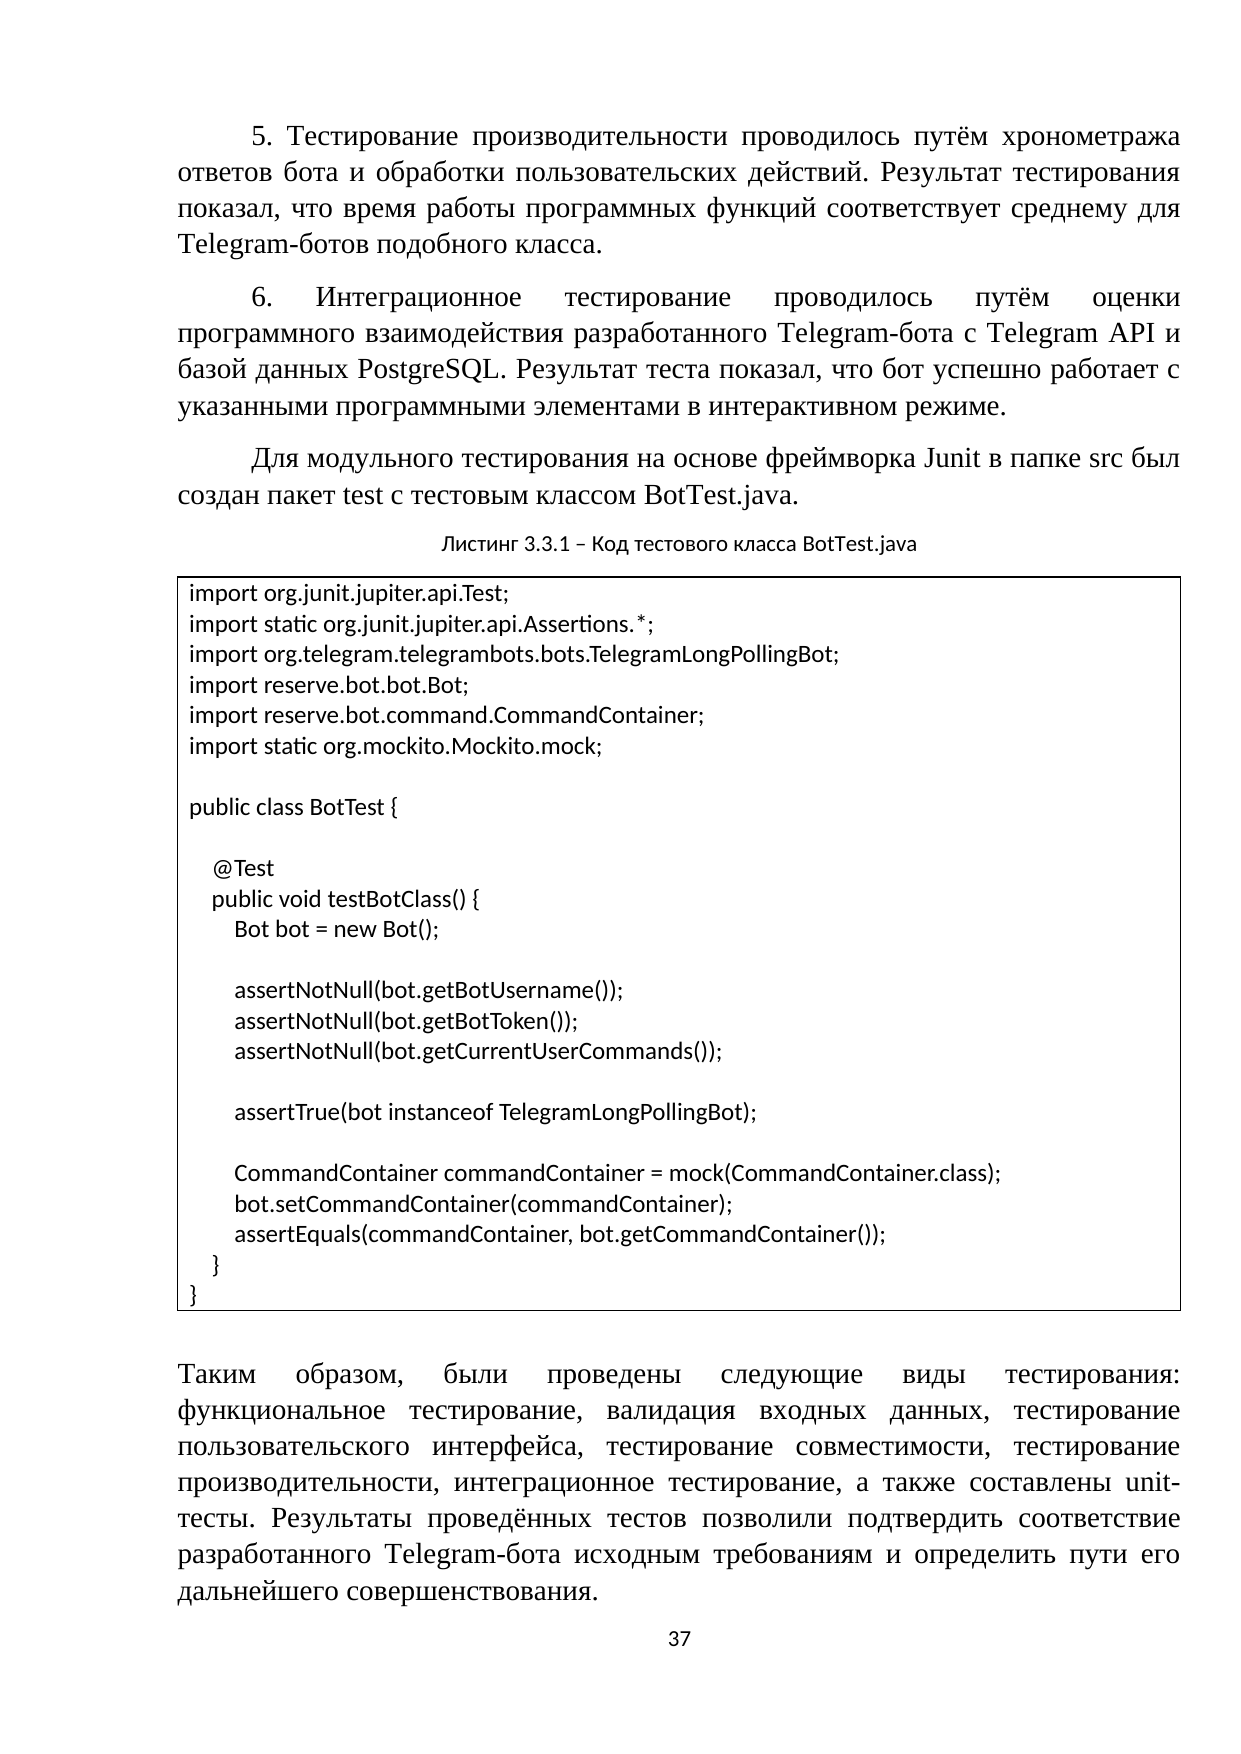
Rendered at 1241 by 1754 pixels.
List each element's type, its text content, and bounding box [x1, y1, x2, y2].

table_header import org.junit.jupiter.api.Test; import static org.junit.jupiter.api.Assertions.*; import org.telegram.telegrambots.bots.TelegramLongPollingBot; import reserve.bot.bot.Bot; import reserve.bot.command.CommandContainer; import static org.mockito.Mockito.mock; public class BotTest { @Test public void testBotClass() { Bot bot = new Bot(); assertNotNull(bot.getBotUsername()); assertNotNull(bot.getBotToken()); assertNotNull(bot.getCurrentUserCommands()); assertTrue(bot instanceof TelegramLongPollingBot); CommandContainer commandContainer = mock(CommandContainer.class); bot.setCommandContainer(commandContainer); assertEquals(commandContainer, bot.getCommandContainer()); } } [178, 578, 1180, 1310]
text 5. Тестирование производительности проводилось путём хронометража ответов бота и обработки пользовательских действий. Результат тестирования показал, что время работы программных функций соответствует среднему для Telegram-ботов подобного класса. [177, 118, 1181, 260]
text Таким образом, были проведены следующие виды тестирования: функциональное тестирование, валидация входных данных, тестирование пользовательского интерфейса, тестирование совместимости, тестирование производительности, интеграционное тестирование, а также составлены unit-тесты. Результаты проведённых тестов позволили подтвердить соответствие разработанного Telegram-бота исходным требованиям и определить пути его дальнейшего совершенствования. [177, 1356, 1181, 1606]
text Для модульного тестирования на основе фреймворка Junit в папке src был создан пакет test c тестовым классом BotTest.java. [177, 441, 1181, 510]
text Листинг 3.3.1 – Код тестового класса BotTest.java [177, 529, 1181, 558]
text 6. Интеграционное тестирование проводилось путём оценки программного взаимодействия разработанного Telegram-бота с Telegram API и базой данных PostgreSQL. Результат теста показал, что бот успешно работает с указанными программными элементами в интерактивном режиме. [177, 279, 1181, 421]
